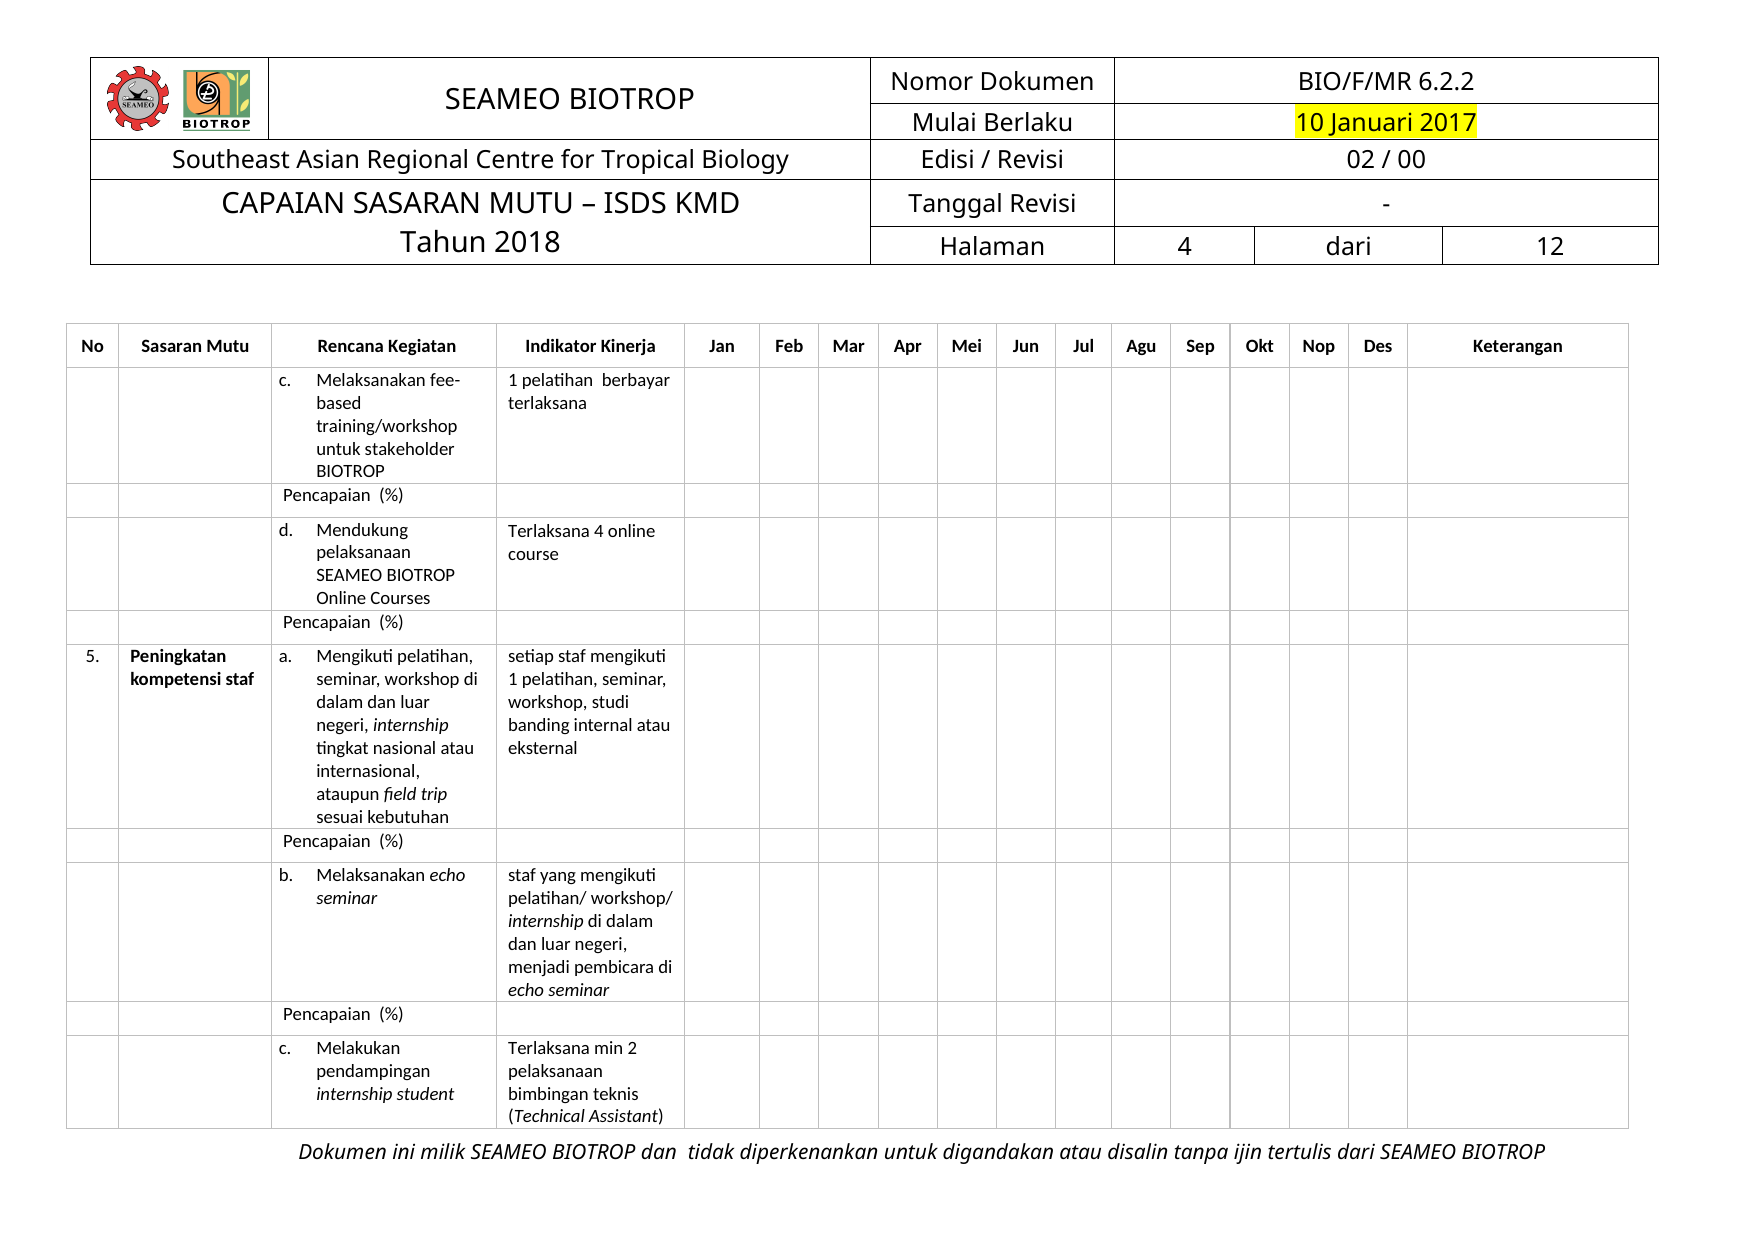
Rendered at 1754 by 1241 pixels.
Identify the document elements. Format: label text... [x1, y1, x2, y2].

table_cell [1349, 484, 1407, 517]
table_cell Peningkatan kompetensi staf [119, 645, 271, 828]
table_cell Melakukan pendampingan internship student [272, 1036, 496, 1128]
table_cell [938, 863, 996, 1001]
table_cell [760, 1036, 818, 1128]
table_cell [997, 645, 1055, 828]
table_cell [997, 518, 1055, 609]
table_cell [1056, 368, 1111, 483]
table_cell [67, 1002, 118, 1035]
table_cell [1349, 611, 1407, 644]
table_header Agu [1112, 324, 1170, 367]
table_header Keterangan [1408, 324, 1628, 367]
table_cell [1056, 518, 1111, 609]
table_cell [1290, 368, 1348, 483]
table_header Feb [760, 324, 818, 367]
table_cell [760, 645, 818, 828]
table_header Sasaran Mutu [119, 324, 271, 367]
table_cell Melaksanakan echo seminar [272, 863, 496, 1001]
table_cell [760, 368, 818, 483]
table_cell [497, 484, 684, 517]
table_cell [879, 1002, 937, 1035]
table_cell [879, 611, 937, 644]
table_cell [819, 518, 878, 609]
table_cell [1408, 645, 1628, 828]
table_header Mar [819, 324, 878, 367]
table_header Jul [1056, 324, 1111, 367]
table_cell [879, 484, 937, 517]
table_cell [1112, 1036, 1170, 1128]
table_header Mei [938, 324, 996, 367]
table_cell [760, 1002, 818, 1035]
table_cell [1290, 518, 1348, 609]
table_cell 1 pelatihan berbayar terlaksana [497, 368, 684, 483]
table_cell [1231, 863, 1289, 1001]
table_cell [938, 829, 996, 862]
table_cell [1112, 829, 1170, 862]
table_cell [1112, 645, 1170, 828]
table_cell [819, 1002, 878, 1035]
table_cell [1349, 518, 1407, 609]
table_cell [1408, 518, 1628, 609]
table_cell [819, 1036, 878, 1128]
table_cell [760, 611, 818, 644]
table_cell [685, 1036, 759, 1128]
table_cell [119, 518, 271, 609]
table_cell [1056, 484, 1111, 517]
table_cell [1171, 611, 1229, 644]
table_cell [1171, 484, 1229, 517]
table_cell [1408, 1036, 1628, 1128]
table_cell [1231, 611, 1289, 644]
table_cell [938, 518, 996, 609]
table_cell [1231, 368, 1289, 483]
table_cell [497, 1002, 684, 1035]
table_cell [1290, 1036, 1348, 1128]
table_cell [1408, 611, 1628, 644]
table_header Jun [997, 324, 1055, 367]
table_cell [1408, 368, 1628, 483]
table_cell [879, 829, 937, 862]
table_cell [67, 611, 118, 644]
table_cell Pencapaian (%) [272, 611, 496, 644]
table_cell [1290, 645, 1348, 828]
table_cell [938, 1002, 996, 1035]
table_cell [1112, 518, 1170, 609]
table_cell [67, 863, 118, 1001]
picture [107, 66, 169, 131]
table_cell [1171, 518, 1229, 609]
picture [181, 68, 253, 131]
table_cell [760, 829, 818, 862]
table_cell [1171, 368, 1229, 483]
table_cell [938, 1036, 996, 1128]
table_cell [1349, 863, 1407, 1001]
table_header Indikator Kinerja [497, 324, 684, 367]
table_cell [1349, 829, 1407, 862]
table_cell [685, 368, 759, 483]
table_cell [119, 611, 271, 644]
table_cell [997, 484, 1055, 517]
table_header Nop [1290, 324, 1348, 367]
table_cell [67, 518, 118, 609]
table_cell [1408, 829, 1628, 862]
table_cell [1112, 611, 1170, 644]
table_cell [119, 1002, 271, 1035]
table_cell [879, 645, 937, 828]
table_cell [1231, 484, 1289, 517]
table_cell Mendukung pelaksanaan SEAMEO BIOTROP Online Courses [272, 518, 496, 609]
table_cell [997, 863, 1055, 1001]
table_cell [1290, 829, 1348, 862]
table_cell Melaksanakan fee-based training/workshop untuk stakeholder BIOTROP [272, 368, 496, 483]
table_cell [1408, 484, 1628, 517]
table_cell Terlaksana min 2 pelaksanaan bimbingan teknis (Technical Assistant) [497, 1036, 684, 1128]
table_cell [760, 484, 818, 517]
table_cell [879, 368, 937, 483]
table_cell Pencapaian (%) [272, 484, 496, 517]
table_header Okt [1231, 324, 1289, 367]
table_cell [1056, 1002, 1111, 1035]
table_cell [685, 645, 759, 828]
table_cell [67, 829, 118, 862]
table_cell [1056, 1036, 1111, 1128]
table_cell [119, 863, 271, 1001]
table_cell [1349, 1002, 1407, 1035]
table_header Sep [1171, 324, 1229, 367]
table_cell [1231, 829, 1289, 862]
table_cell [1171, 863, 1229, 1001]
table_cell [685, 863, 759, 1001]
table_cell [1171, 645, 1229, 828]
table_header Des [1349, 324, 1407, 367]
table_cell setiap staf mengikuti 1 pelatihan, seminar, workshop, studi banding internal atau eksternal [497, 645, 684, 828]
table_cell [997, 611, 1055, 644]
table_cell [1290, 863, 1348, 1001]
table_cell [879, 1036, 937, 1128]
table_cell [1408, 1002, 1628, 1035]
table_cell [1171, 1036, 1229, 1128]
table_cell [938, 611, 996, 644]
table_cell [997, 829, 1055, 862]
table_cell [1112, 484, 1170, 517]
table_cell [997, 1002, 1055, 1035]
table_cell [1056, 645, 1111, 828]
table_cell [1112, 368, 1170, 483]
table_cell [67, 368, 118, 483]
table_cell [819, 368, 878, 483]
table_cell Mengikuti pelatihan, seminar, workshop di dalam dan luar negeri, internship tingkat nasional atau internasional, ataupun field trip sesuai kebutuhan [272, 645, 496, 828]
table_cell [1171, 829, 1229, 862]
table_cell [938, 484, 996, 517]
table_cell [760, 863, 818, 1001]
table_cell [119, 368, 271, 483]
table_cell [1056, 863, 1111, 1001]
table_cell [1408, 863, 1628, 1001]
table_cell [67, 1036, 118, 1128]
table_cell [685, 829, 759, 862]
table_cell [119, 484, 271, 517]
table_cell [819, 863, 878, 1001]
table_cell [819, 611, 878, 644]
table_cell [819, 484, 878, 517]
table_cell [497, 829, 684, 862]
table_cell [938, 368, 996, 483]
table_header Rencana Kegiatan [272, 324, 496, 367]
table_cell [819, 645, 878, 828]
table_cell [1231, 1036, 1289, 1128]
table_cell [760, 518, 818, 609]
table_cell [1349, 1036, 1407, 1128]
table_cell [879, 518, 937, 609]
table_cell [1112, 863, 1170, 1001]
table_cell [1231, 1002, 1289, 1035]
table_cell Pencapaian (%) [272, 1002, 496, 1035]
table_cell [685, 611, 759, 644]
table_cell Terlaksana 4 online course [497, 518, 684, 609]
table_header Jan [685, 324, 759, 367]
table_cell [119, 1036, 271, 1128]
table_cell [685, 484, 759, 517]
table_cell [497, 611, 684, 644]
table_cell [1290, 611, 1348, 644]
table_cell [879, 863, 937, 1001]
table_cell [1056, 611, 1111, 644]
table_cell [997, 1036, 1055, 1128]
table_cell Pencapaian (%) [272, 829, 496, 862]
table_cell [1349, 368, 1407, 483]
table_cell [819, 829, 878, 862]
table_cell [938, 645, 996, 828]
table_cell [1231, 518, 1289, 609]
table_cell [1171, 1002, 1229, 1035]
table_cell [1290, 1002, 1348, 1035]
table_cell [119, 829, 271, 862]
table_header Apr [879, 324, 937, 367]
table_cell [1349, 645, 1407, 828]
table_cell [1112, 1002, 1170, 1035]
table_header No [67, 324, 118, 367]
table_cell [685, 1002, 759, 1035]
table_cell [997, 368, 1055, 483]
table_cell [67, 484, 118, 517]
table_cell [685, 518, 759, 609]
table_cell [1290, 484, 1348, 517]
table_cell [1056, 829, 1111, 862]
table_cell staf yang mengikuti pelatihan/ workshop/ internship di dalam dan luar negeri, menjadi pembicara di echo seminar [497, 863, 684, 1001]
table_cell [1231, 645, 1289, 828]
table_cell 5. [67, 645, 118, 828]
